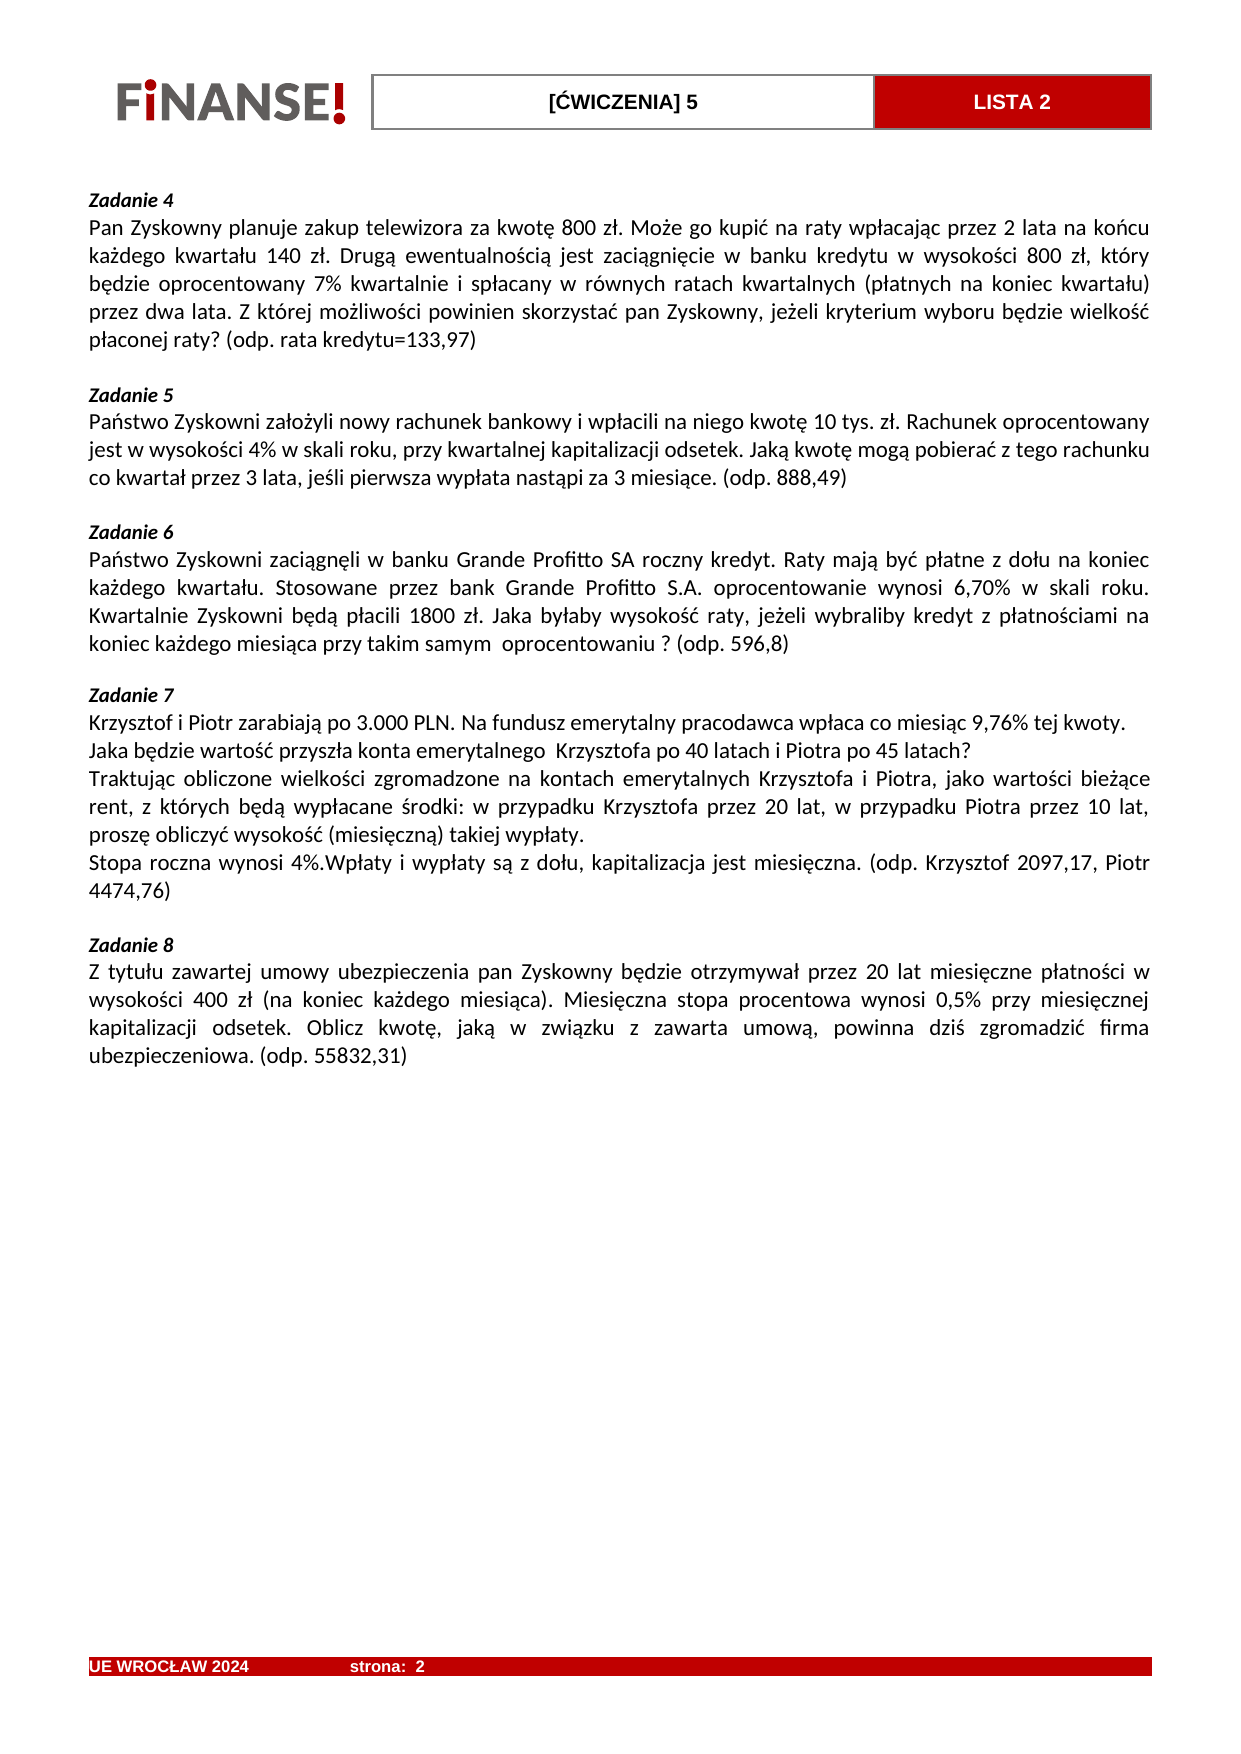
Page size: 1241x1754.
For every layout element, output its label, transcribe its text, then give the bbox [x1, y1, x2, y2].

text Stopa roczna wynosi 4%.Wpłaty i wypłaty są z dołu, kapitalizacja jest miesięczna. (odp. Krzysztof 2097,17, Piotr 4474,76) [89, 848, 1152, 904]
text Zadanie 8 [89, 932, 1152, 957]
text Zadanie 6 [89, 519, 1152, 545]
text Pan Zyskowny planuje zakup telewizora za kwotę 800 zł. Może go kupić na raty wpłacając przez 2 lata na końcu każdego kwartału 140 zł. Drugą ewentualnością jest zaciągnięcie w banku kredytu w wysokości 800 zł, który będzie oprocentowany 7% kwartalnie i spłacany w równych ratach kwartalnych (płatnych na koniec kwartału) przez dwa lata. Z której możliwości powinien skorzystać pan Zyskowny, jeżeli kryterium wyboru będzie wielkość płaconej raty? (odp. rata kredytu=133,97) [89, 213, 1152, 353]
text Państwo Zyskowni zaciągnęli w banku Grande Profitto SA roczny kredyt. Raty mają być płatne z dołu na koniec każdego kwartału. Stosowane przez bank Grande Profitto S.A. oprocentowanie wynosi 6,70% w skali roku. Kwartalnie Zyskowni będą płacili 1800 zł. Jaka byłaby wysokość raty, jeżeli wybraliby kredyt z płatnościami na koniec każdego miesiąca przy takim samym oprocentowaniu ? (odp. 596,8) [89, 545, 1152, 657]
text Traktując obliczone wielkości zgromadzone na kontach emerytalnych Krzysztofa i Piotra, jako wartości bieżące rent, z których będą wypłacane środki: w przypadku Krzysztofa przez 20 lat, w przypadku Piotra przez 10 lat, proszę obliczyć wysokość (miesięczną) takiej wypłaty. [89, 764, 1152, 848]
text Jaka będzie wartość przyszła konta emerytalnego Krzysztofa po 40 latach i Piotra po 45 latach? [89, 736, 1152, 764]
text Krzysztof i Piotr zarabiają po 3.000 PLN. Na fundusz emerytalny pracodawca wpłaca co miesiąc 9,76% tej kwoty. [89, 708, 1152, 736]
text Państwo Zyskowni założyli nowy rachunek bankowy i wpłacili na niego kwotę 10 tys. zł. Rachunek oprocentowany jest w wysokości 4% w skali roku, przy kwartalnej kapitalizacji odsetek. Jaką kwotę mogą pobierać z tego rachunku co kwartał przez 3 lata, jeśli pierwsza wypłata nastąpi za 3 miesiące. (odp. 888,49) [89, 407, 1152, 491]
text Zadanie 7 [89, 682, 1152, 708]
text Z tytułu zawartej umowy ubezpieczenia pan Zyskowny będzie otrzymywał przez 20 lat miesięczne płatności w wysokości 400 zł (na koniec każdego miesiąca). Miesięczna stopa procentowa wynosi 0,5% przy miesięcznej kapitalizacji odsetek. Oblicz kwotę, jaką w związku z zawarta umową, powinna dziś zgromadzić firma ubezpieczeniowa. (odp. 55832,31) [89, 957, 1152, 1069]
text Zadanie 4 [89, 188, 1152, 213]
text Zadanie 5 [89, 382, 1152, 407]
